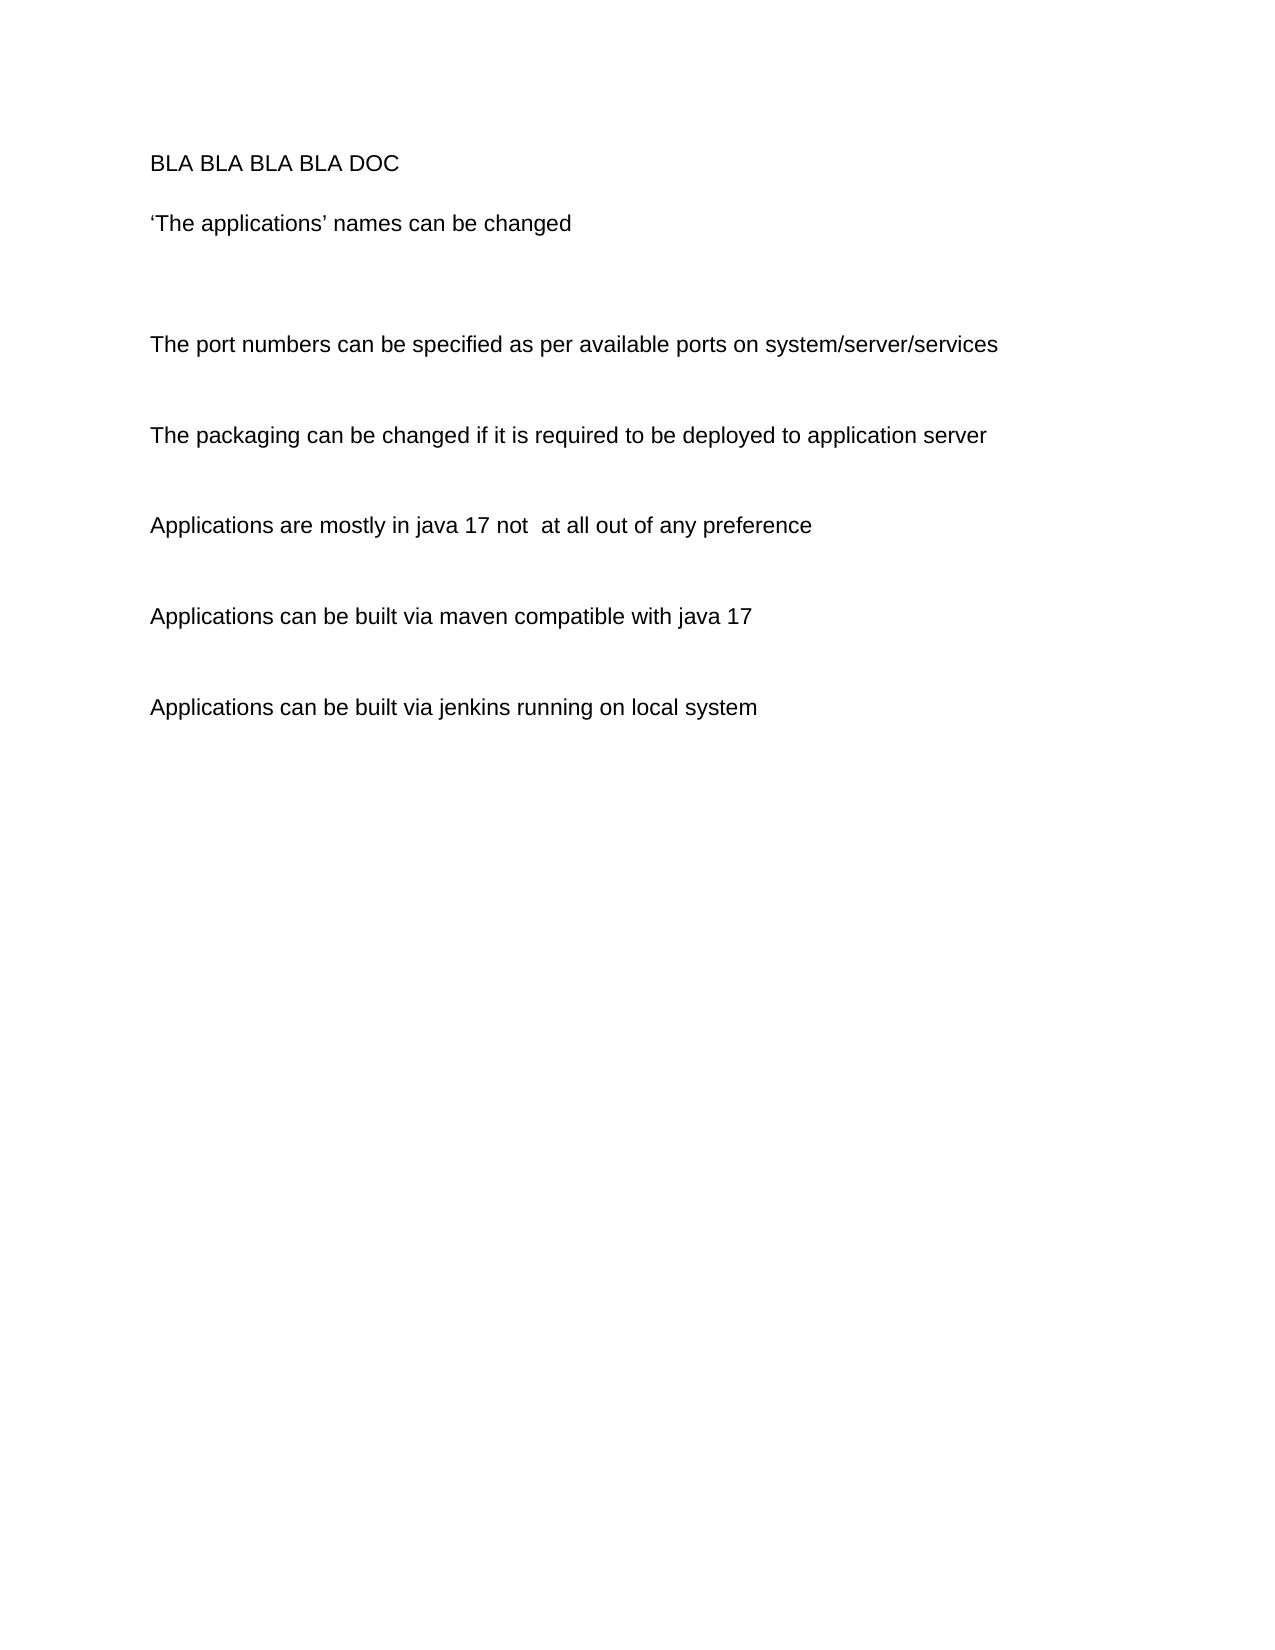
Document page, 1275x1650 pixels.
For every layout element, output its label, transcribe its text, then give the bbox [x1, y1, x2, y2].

text Applications are mostly in java 17 not at all out of any preference [150, 512, 1125, 539]
text The port numbers can be specified as per available ports on system/server/services [150, 331, 1125, 358]
text The packaging can be changed if it is required to be deployed to application server [150, 422, 1125, 448]
text ‘The applications’ names can be changed [150, 210, 1125, 237]
text BLA BLA BLA BLA DOC [150, 150, 1125, 176]
text Applications can be built via jenkins running on local system [150, 694, 1125, 720]
text Applications can be built via maven compatible with java 17 [150, 603, 1125, 629]
